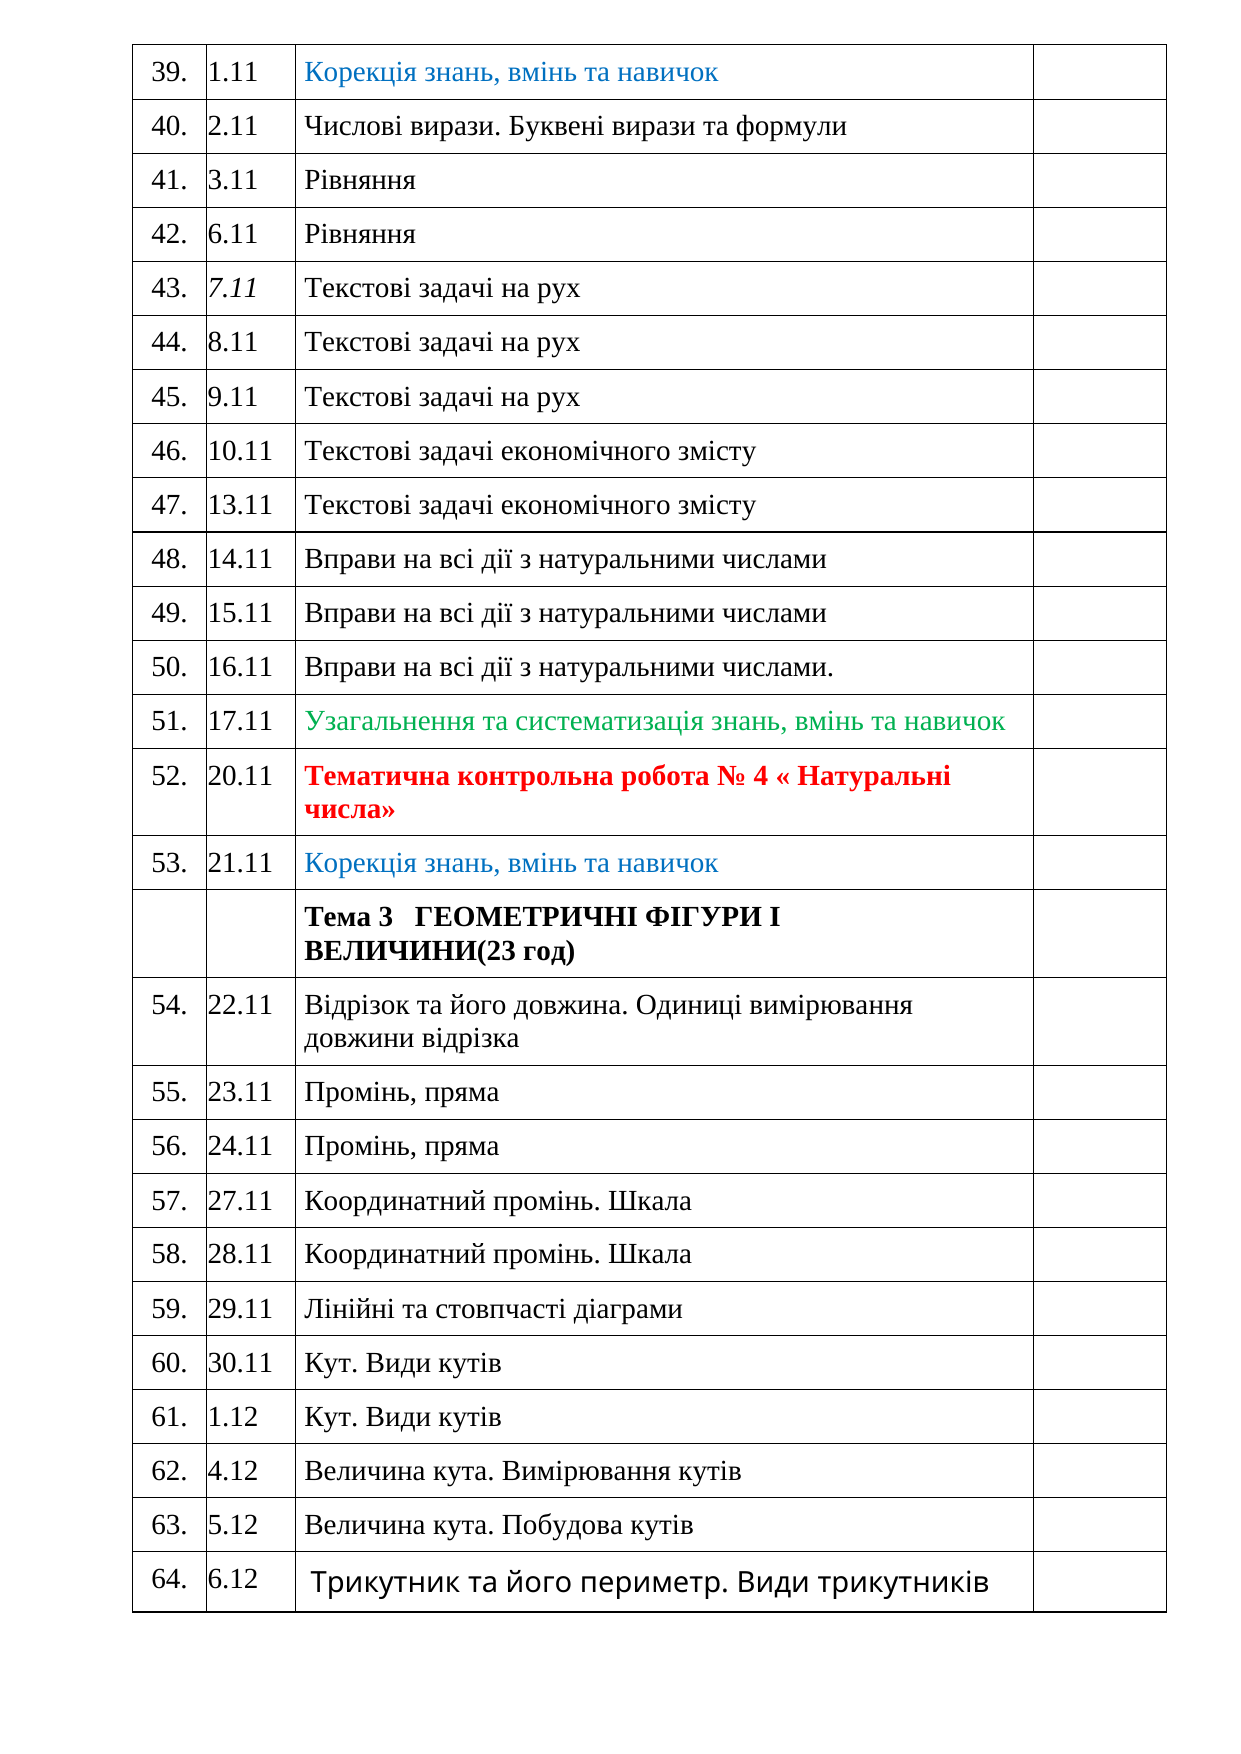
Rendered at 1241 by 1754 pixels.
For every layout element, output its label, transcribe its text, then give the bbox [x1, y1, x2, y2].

table_cell [133, 749, 206, 835]
table_cell 21.11 [207, 836, 295, 889]
table_cell [1034, 1174, 1166, 1227]
table_cell [1034, 1390, 1166, 1443]
table_cell [1034, 1444, 1166, 1497]
table_cell [1034, 1120, 1166, 1173]
table_cell [133, 1120, 206, 1173]
table_cell [1034, 45, 1166, 98]
table_cell [1034, 370, 1166, 423]
table_cell 6.11 [207, 208, 295, 261]
table_cell 1.12 [207, 1390, 295, 1443]
table_cell [133, 1174, 206, 1227]
table_cell 23.11 [207, 1066, 295, 1119]
table_cell [133, 1066, 206, 1119]
table_cell [133, 208, 206, 261]
table_cell [133, 1228, 206, 1281]
table_cell Текстові задачі економічного змісту [296, 478, 1033, 531]
table_cell 5.12 [207, 1498, 295, 1551]
table_cell [1034, 836, 1166, 889]
table_cell Координатний промінь. Шкала [296, 1174, 1033, 1227]
table_cell [133, 1498, 206, 1551]
table_cell [133, 587, 206, 639]
table_cell 8.11 [207, 316, 295, 369]
table_cell Тема 3 ГЕОМЕТРИЧНІ ФІГУРИ І ВЕЛИЧИНИ(23 год) [296, 890, 1033, 977]
table_cell Промінь, пряма [296, 1066, 1033, 1119]
table_cell [133, 978, 206, 1064]
table_cell 1.11 [207, 45, 295, 98]
table_cell [133, 641, 206, 694]
table_cell [1034, 1228, 1166, 1281]
table_cell Кут. Види кутів [296, 1336, 1033, 1389]
table_cell 9.11 [207, 370, 295, 423]
table_cell [133, 45, 206, 98]
table_cell Рівняння [296, 208, 1033, 261]
table_cell 30.11 [207, 1336, 295, 1389]
table_cell [1034, 1498, 1166, 1551]
table_cell [1034, 1282, 1166, 1335]
table_cell [1034, 316, 1166, 369]
table_cell [1034, 587, 1166, 639]
table_cell [133, 1336, 206, 1389]
table_cell [1034, 262, 1166, 315]
table_cell [133, 890, 206, 977]
table_cell 10.11 [207, 424, 295, 477]
table_cell Текстові задачі на рух [296, 370, 1033, 423]
table_cell Рівняння [296, 154, 1033, 207]
table_cell [1034, 978, 1166, 1064]
table_cell [1034, 749, 1166, 835]
table_cell Числові вирази. Буквені вирази та формули [296, 100, 1033, 152]
table_cell [1034, 1552, 1166, 1611]
table_cell 6.12 [207, 1552, 295, 1611]
table_cell Текстові задачі економічного змісту [296, 424, 1033, 477]
table_cell [1034, 154, 1166, 207]
table_cell Лінійні та стовпчасті діаграми [296, 1282, 1033, 1335]
table_cell 2.11 [207, 100, 295, 152]
table_cell [133, 262, 206, 315]
table_cell 13.11 [207, 478, 295, 531]
table_cell [1034, 641, 1166, 694]
table_cell [1034, 424, 1166, 477]
table_cell 3.11 [207, 154, 295, 207]
table_cell 20.11 [207, 749, 295, 835]
table_cell [133, 1444, 206, 1497]
table_cell 17.11 [207, 695, 295, 748]
table_cell [1034, 478, 1166, 531]
table_cell Вправи на всі дії з натуральними числами [296, 533, 1033, 586]
table_cell 15.11 [207, 587, 295, 639]
table_cell Вправи на всі дії з натуральними числами. [296, 641, 1033, 694]
table_cell [133, 836, 206, 889]
table_cell [133, 478, 206, 531]
table_cell [133, 1552, 206, 1611]
table_cell [133, 100, 206, 152]
table_cell [1034, 208, 1166, 261]
table_cell [1034, 890, 1166, 977]
table_cell 16.11 [207, 641, 295, 694]
table_cell Відрізок та його довжина. Одиниці вимірювання довжини відрізка [296, 978, 1033, 1064]
table_cell [1034, 1066, 1166, 1119]
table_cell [296, 1552, 1033, 1611]
table_cell [133, 533, 206, 586]
table_cell Корекція знань, вмінь та навичок [296, 45, 1033, 98]
table_cell 4.12 [207, 1444, 295, 1497]
table_cell 22.11 [207, 978, 295, 1064]
table_cell [1034, 695, 1166, 748]
table_cell [133, 424, 206, 477]
table_cell [1034, 1336, 1166, 1389]
table_cell [133, 1282, 206, 1335]
table_cell Текстові задачі на рух [296, 316, 1033, 369]
table_cell [133, 1390, 206, 1443]
table_cell 27.11 [207, 1174, 295, 1227]
table_cell 28.11 [207, 1228, 295, 1281]
table_cell Вправи на всі дії з натуральними числами [296, 587, 1033, 639]
table_cell [207, 890, 295, 977]
table_cell Величина кута. Побудова кутів [296, 1498, 1033, 1551]
table_cell Координатний промінь. Шкала [296, 1228, 1033, 1281]
table_cell [133, 370, 206, 423]
table_cell [133, 154, 206, 207]
table_cell Промінь, пряма [296, 1120, 1033, 1173]
table_cell Узагальнення та систематизація знань, вмінь та навичок [296, 695, 1033, 748]
table_cell [1034, 533, 1166, 586]
table_cell 24.11 [207, 1120, 295, 1173]
table_cell 14.11 [207, 533, 295, 586]
table_cell Текстові задачі на рух [296, 262, 1033, 315]
table_cell Кут. Види кутів [296, 1390, 1033, 1443]
table_cell [133, 316, 206, 369]
table_cell Величина кута. Вимірювання кутів [296, 1444, 1033, 1497]
table_cell 7.11 [207, 262, 295, 315]
table_cell [133, 695, 206, 748]
table_cell [1034, 100, 1166, 152]
table_cell Тематична контрольна робота № 4 « Натуральні числа» [296, 749, 1033, 835]
table_cell Корекція знань, вмінь та навичок [296, 836, 1033, 889]
table_cell 29.11 [207, 1282, 295, 1335]
